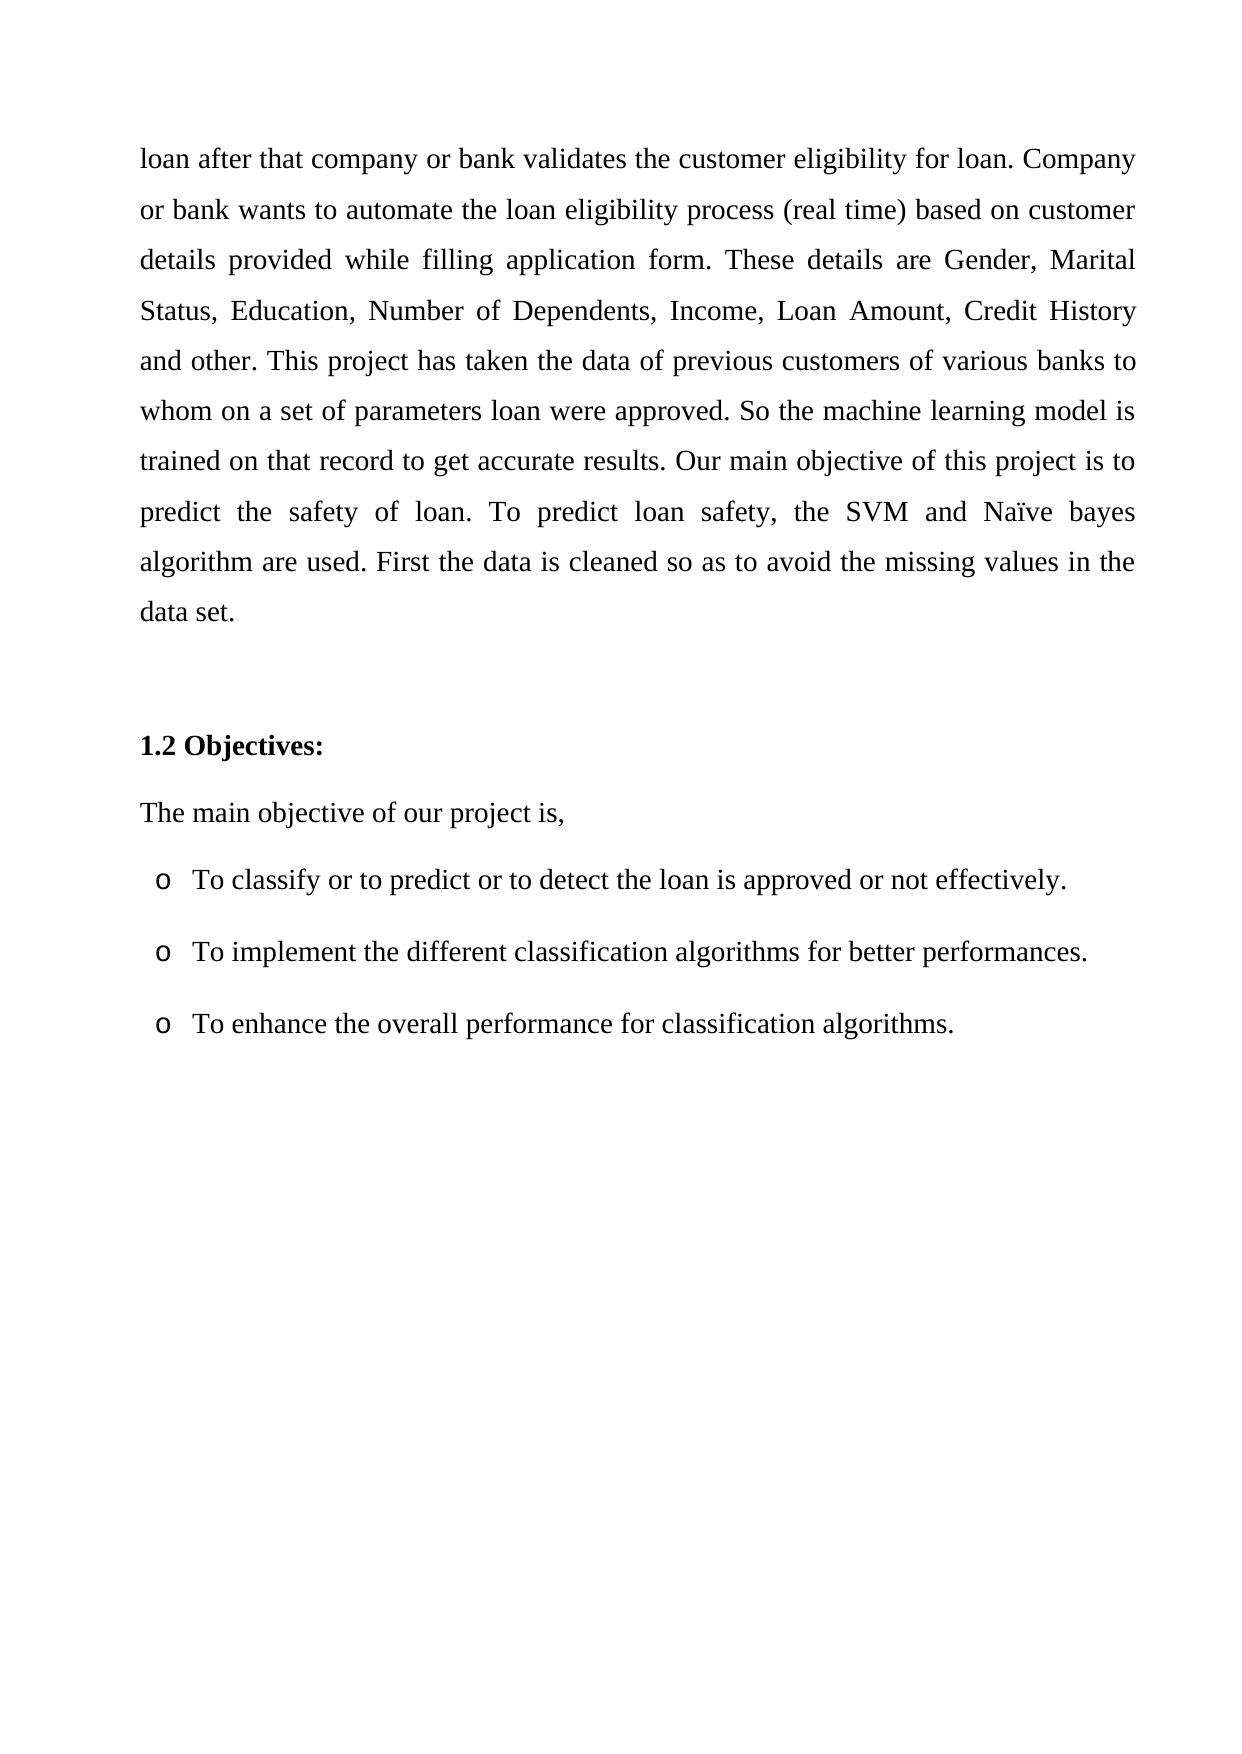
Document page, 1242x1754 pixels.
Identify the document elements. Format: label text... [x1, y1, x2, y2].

text The main objective of our project is, [139, 795, 1137, 829]
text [139, 142, 1137, 628]
list Objectives: [139, 728, 1137, 762]
list To enhance the overall performance for classification algorithms. [154, 1007, 1137, 1043]
list To classify or to predict or to detect the loan is approved or not effectively. [154, 862, 1137, 898]
list To implement the different classification algorithms for better performances. [154, 934, 1137, 971]
